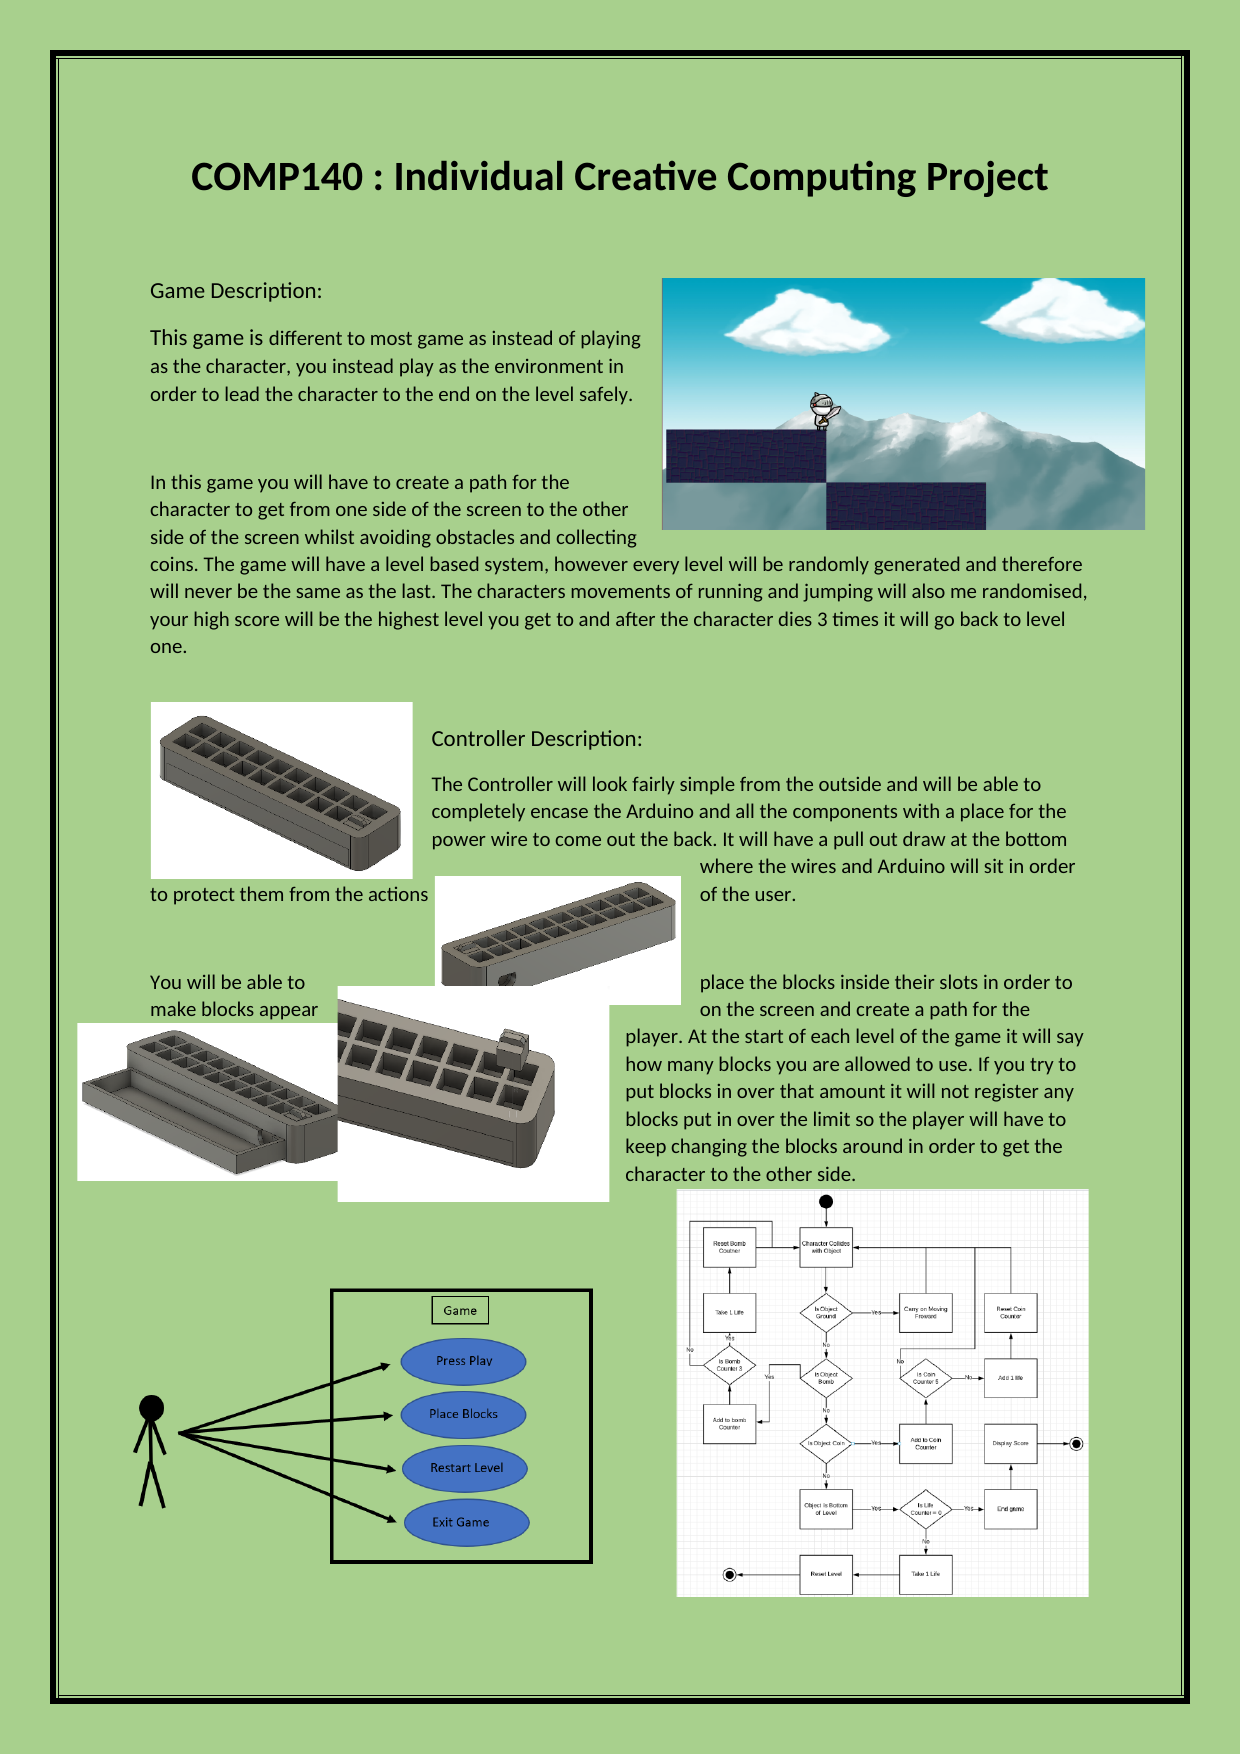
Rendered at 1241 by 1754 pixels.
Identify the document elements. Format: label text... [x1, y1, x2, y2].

picture [150, 702, 416, 880]
text Game Description: [150, 277, 1090, 305]
picture [76, 876, 684, 1202]
picture [661, 278, 1148, 531]
picture [676, 1189, 1091, 1600]
text Controller Description: [416, 724, 1090, 752]
text The Controller will look fairly simple from the outside and will be able to completely encase the Arduino and all the components with a place for the power wire to come out the back. It will have a pull out draw at the bottom where the wires and Arduino will sit in order to protect them from the actions of the user. [150, 771, 1090, 906]
text In this game you will have to create a path for the character to get from one side of the screen to the other side of the screen whilst avoiding obstacles and collecting coins. The game will have a level based system, however every level will be randomly generated and therefore will never be the same as the last. The characters movements of running and jumping will also me randomised, your high score will be the highest level you get to and after the character dies 3 times it will go back to level one. [150, 469, 1090, 659]
text You will be able to place the blocks inside their slots in order to make blocks appear on the screen and create a path for the player. At the start of each level of the game it will say how many blocks you are allowed to use. If you try to put blocks in over that amount it will not register any blocks put in over the limit so the player will have to keep changing the blocks around in order to get the character to the other side. [610, 969, 1090, 1186]
text COMP140 : Individual Creative Computing Project [150, 150, 1090, 201]
picture [110, 1283, 606, 1569]
text This game is different to most game as instead of playing as the character, you instead play as the environment in order to lead the character to the end on the level safely. [150, 323, 661, 406]
